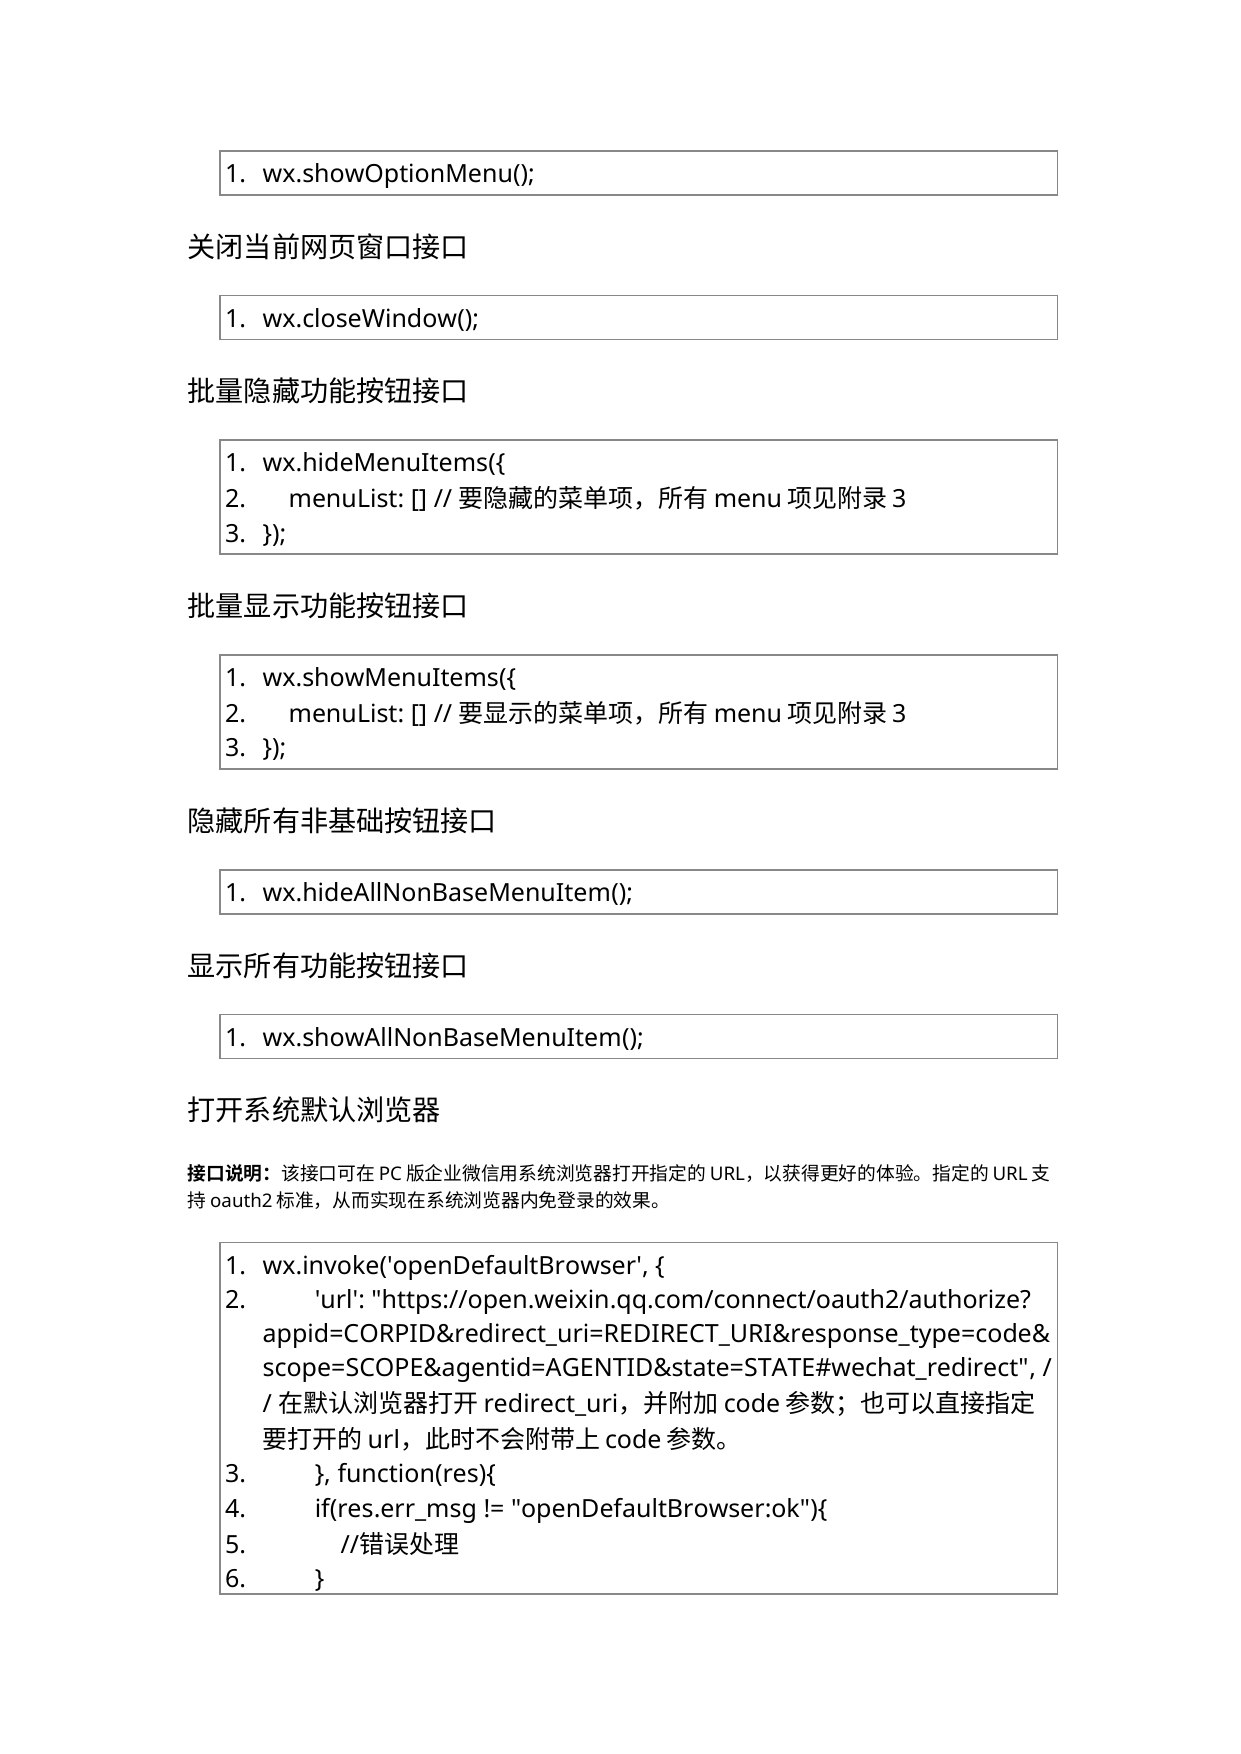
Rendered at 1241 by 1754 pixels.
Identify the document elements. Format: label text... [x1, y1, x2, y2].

subtitle 关闭当前网页窗口接口 [187, 225, 1053, 265]
list }, function(res){ [221, 1450, 1057, 1484]
list wx.invoke('openDefaultBrowser', { [221, 1243, 1057, 1276]
list //错误处理 [221, 1518, 1057, 1555]
list if(res.err_msg != "openDefaultBrowser:ok"){ [221, 1484, 1057, 1518]
subtitle 显示所有功能按钮接口 [187, 944, 1053, 984]
text 接口说明：该接口可在PC版企业微信用系统浏览器打开指定的URL，以获得更好的体验。指定的URL支持oauth2标准，从而实现在系统浏览器内免登录的效果。 [187, 1158, 1053, 1212]
list menuList: [] // 要隐藏的菜单项，所有menu项见附录3 [221, 473, 1057, 509]
list wx.showAllNonBaseMenuItem(); [221, 1015, 1057, 1058]
list 'url': "https://open.weixin.qq.com/connect/oauth2/authorize?appid=CORPID&redirect_uri=REDIRECT_URI&response_type=code&scope=SCOPE&agentid=AGENTID&state=STATE#wechat_redirect", // 在默认浏览器打开redirect_uri，并附加code参数；也可以直接指定要打开的url，此时不会附带上code参数。 [221, 1276, 1057, 1450]
list }); [221, 724, 1057, 768]
subtitle 打开系统默认浏览器 [187, 1088, 1053, 1129]
list wx.hideAllNonBaseMenuItem(); [221, 871, 1057, 913]
subtitle 批量隐藏功能按钮接口 [187, 369, 1053, 410]
list } [221, 1555, 1057, 1593]
list wx.closeWindow(); [221, 296, 1057, 339]
list wx.hideMenuItems({ [221, 441, 1057, 473]
list menuList: [] // 要显示的菜单项，所有menu项见附录3 [221, 688, 1057, 724]
list wx.showMenuItems({ [221, 656, 1057, 688]
list wx.showOptionMenu(); [221, 152, 1057, 194]
list }); [221, 509, 1057, 553]
subtitle 隐藏所有非基础按钮接口 [187, 799, 1053, 840]
subtitle 批量显示功能按钮接口 [187, 584, 1053, 625]
